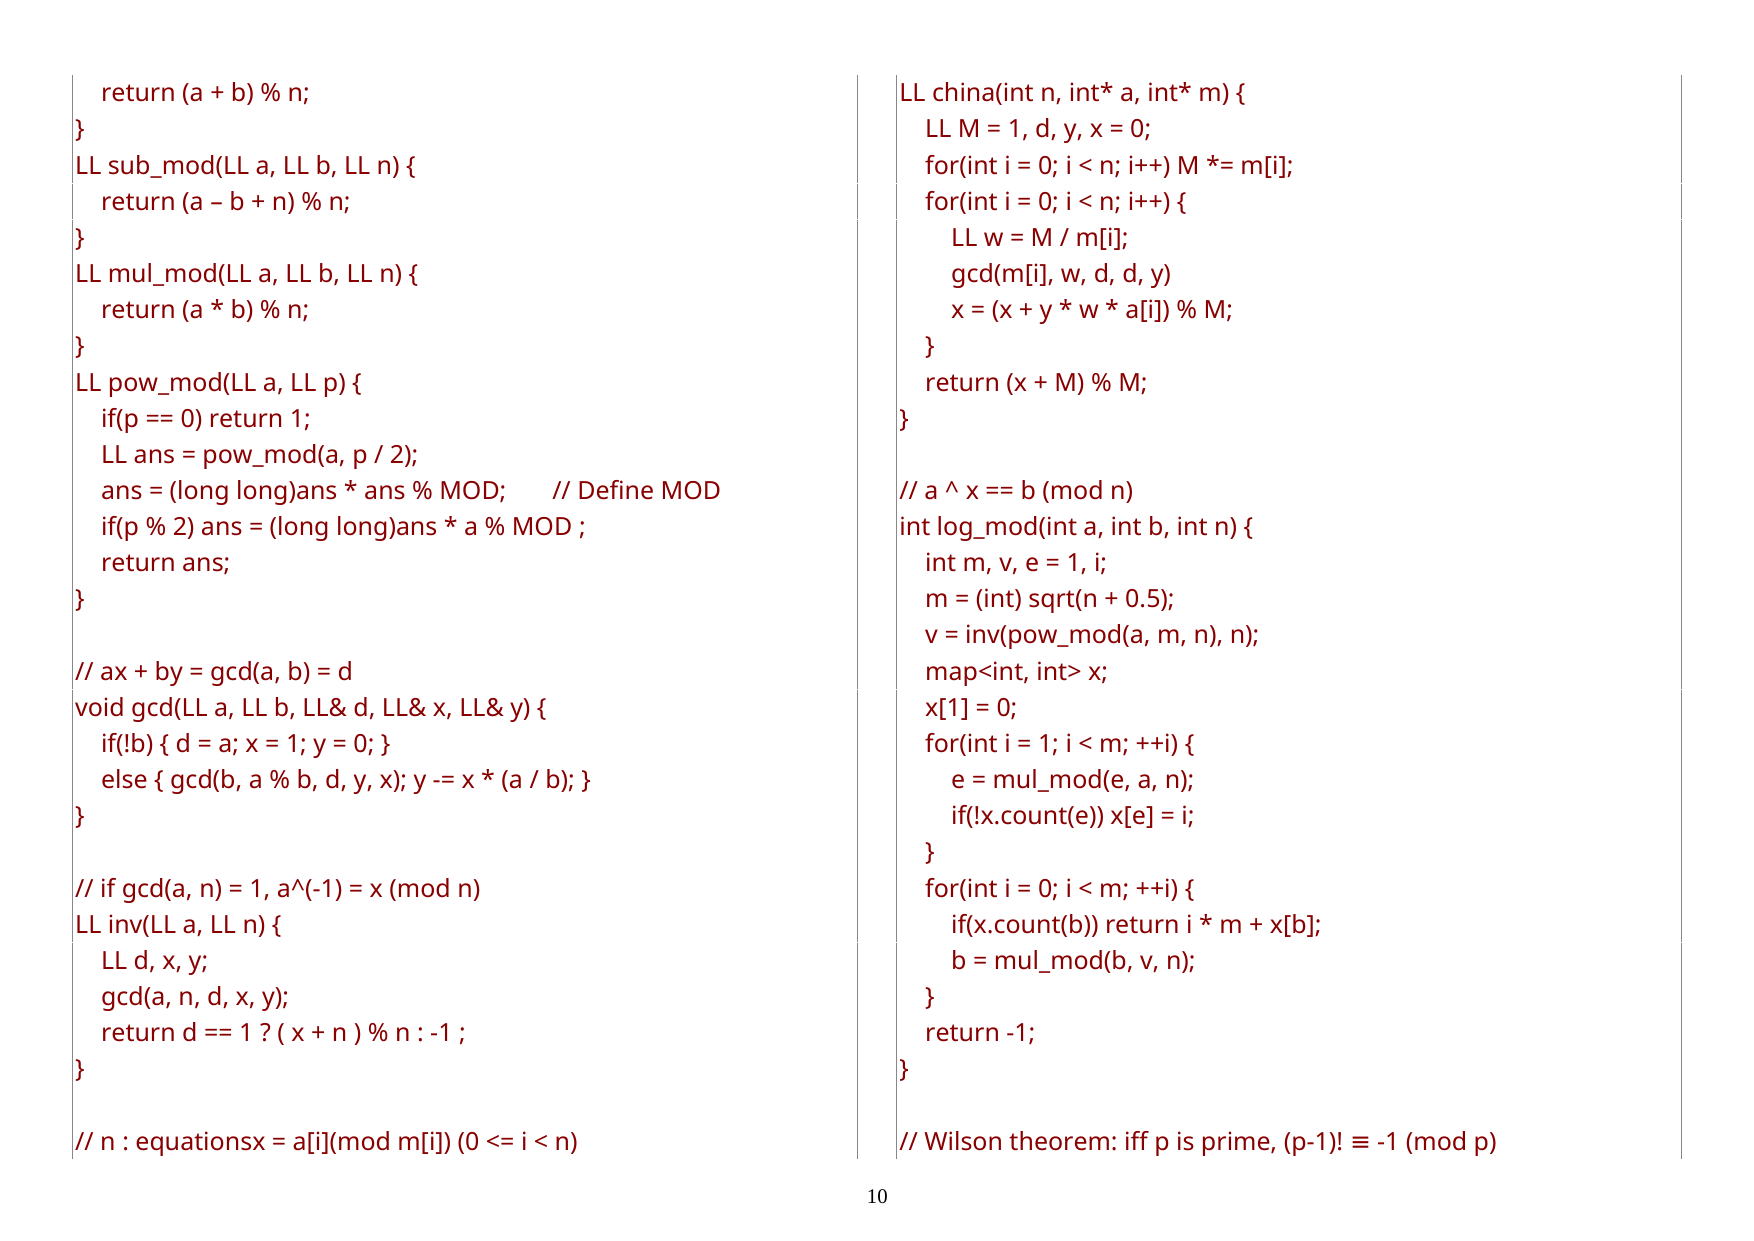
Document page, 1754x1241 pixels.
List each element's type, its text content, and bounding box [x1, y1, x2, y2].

text v = inv(pow_mod(a, m, n), n); [897, 617, 1681, 653]
text } [73, 798, 857, 834]
text // ax + by = gcd(a, b) = d [73, 653, 857, 689]
text LL ans = pow_mod(a, p / 2); [73, 436, 857, 473]
text return (a – b + n) % n; [73, 183, 857, 219]
text else { gcd(b, a % b, d, y, x); y -= x * (a / b); } [73, 762, 857, 798]
text for(int i = 0; i < n; i++) M *= m[i]; [897, 147, 1681, 183]
text if(x.count(b)) return i * m + x[b]; [897, 906, 1681, 942]
text return d == 1 ? ( x + n ) % n : -1 ; [73, 1015, 857, 1051]
text b = mul_mod(b, v, n); [897, 942, 1681, 979]
text return (a * b) % n; [73, 292, 857, 328]
text return (x + M) % M; [897, 364, 1681, 400]
text if(p % 2) ans = (long long)ans * a % MOD ; [73, 509, 857, 545]
text if(p == 0) return 1; [73, 400, 857, 436]
text LL pow_mod(LL a, LL p) { [73, 364, 857, 400]
text LL mul_mod(LL a, LL b, LL n) { [73, 256, 857, 292]
text map<int, int> x; [897, 653, 1681, 689]
text LL w = M / m[i]; [897, 219, 1681, 256]
text return (a + b) % n; [73, 75, 857, 111]
text e = mul_mod(e, a, n); [897, 762, 1681, 798]
text } [897, 979, 1681, 1015]
text x[1] = 0; [897, 689, 1681, 726]
text if(!x.count(e)) x[e] = i; [897, 798, 1681, 834]
text for(int i = 1; i < m; ++i) { [897, 726, 1681, 762]
text } [73, 581, 857, 617]
text LL china(int n, int* a, int* m) { [897, 75, 1681, 111]
text x = (x + y * w * a[i]) % M; [897, 292, 1681, 328]
text for(int i = 0; i < n; i++) { [897, 183, 1681, 219]
text m = (int) sqrt(n + 0.5); [897, 581, 1681, 617]
text LL d, x, y; [73, 942, 857, 979]
text // Wilson theorem: iff p is prime, (p-1)! ≡ -1 (mod p) [897, 1123, 1681, 1159]
text } [73, 111, 857, 147]
text } [73, 328, 857, 364]
text } [897, 1051, 1681, 1087]
text } [897, 400, 1681, 436]
text // n : equationsx = a[i](mod m[i]) (0 <= i < n) [73, 1123, 857, 1159]
text LL sub_mod(LL a, LL b, LL n) { [73, 147, 857, 183]
text ans = (long long)ans * ans % MOD; // Define MOD [73, 473, 857, 509]
text } [73, 219, 857, 256]
text LL M = 1, d, y, x = 0; [897, 111, 1681, 147]
text // a ^ x == b (mod n) [897, 473, 1681, 509]
text } [73, 1051, 857, 1087]
text } [897, 328, 1681, 364]
text return ans; [73, 545, 857, 581]
text // if gcd(a, n) = 1, a^(-1) = x (mod n) [73, 870, 857, 906]
text return -1; [897, 1015, 1681, 1051]
text } [897, 834, 1681, 870]
text int m, v, e = 1, i; [897, 545, 1681, 581]
text gcd(m[i], w, d, d, y) [897, 256, 1681, 292]
text if(!b) { d = a; x = 1; y = 0; } [73, 726, 857, 762]
text for(int i = 0; i < m; ++i) { [897, 870, 1681, 906]
text int log_mod(int a, int b, int n) { [897, 509, 1681, 545]
text LL inv(LL a, LL n) { [73, 906, 857, 942]
text gcd(a, n, d, x, y); [73, 979, 857, 1015]
text void gcd(LL a, LL b, LL& d, LL& x, LL& y) { [73, 689, 857, 726]
